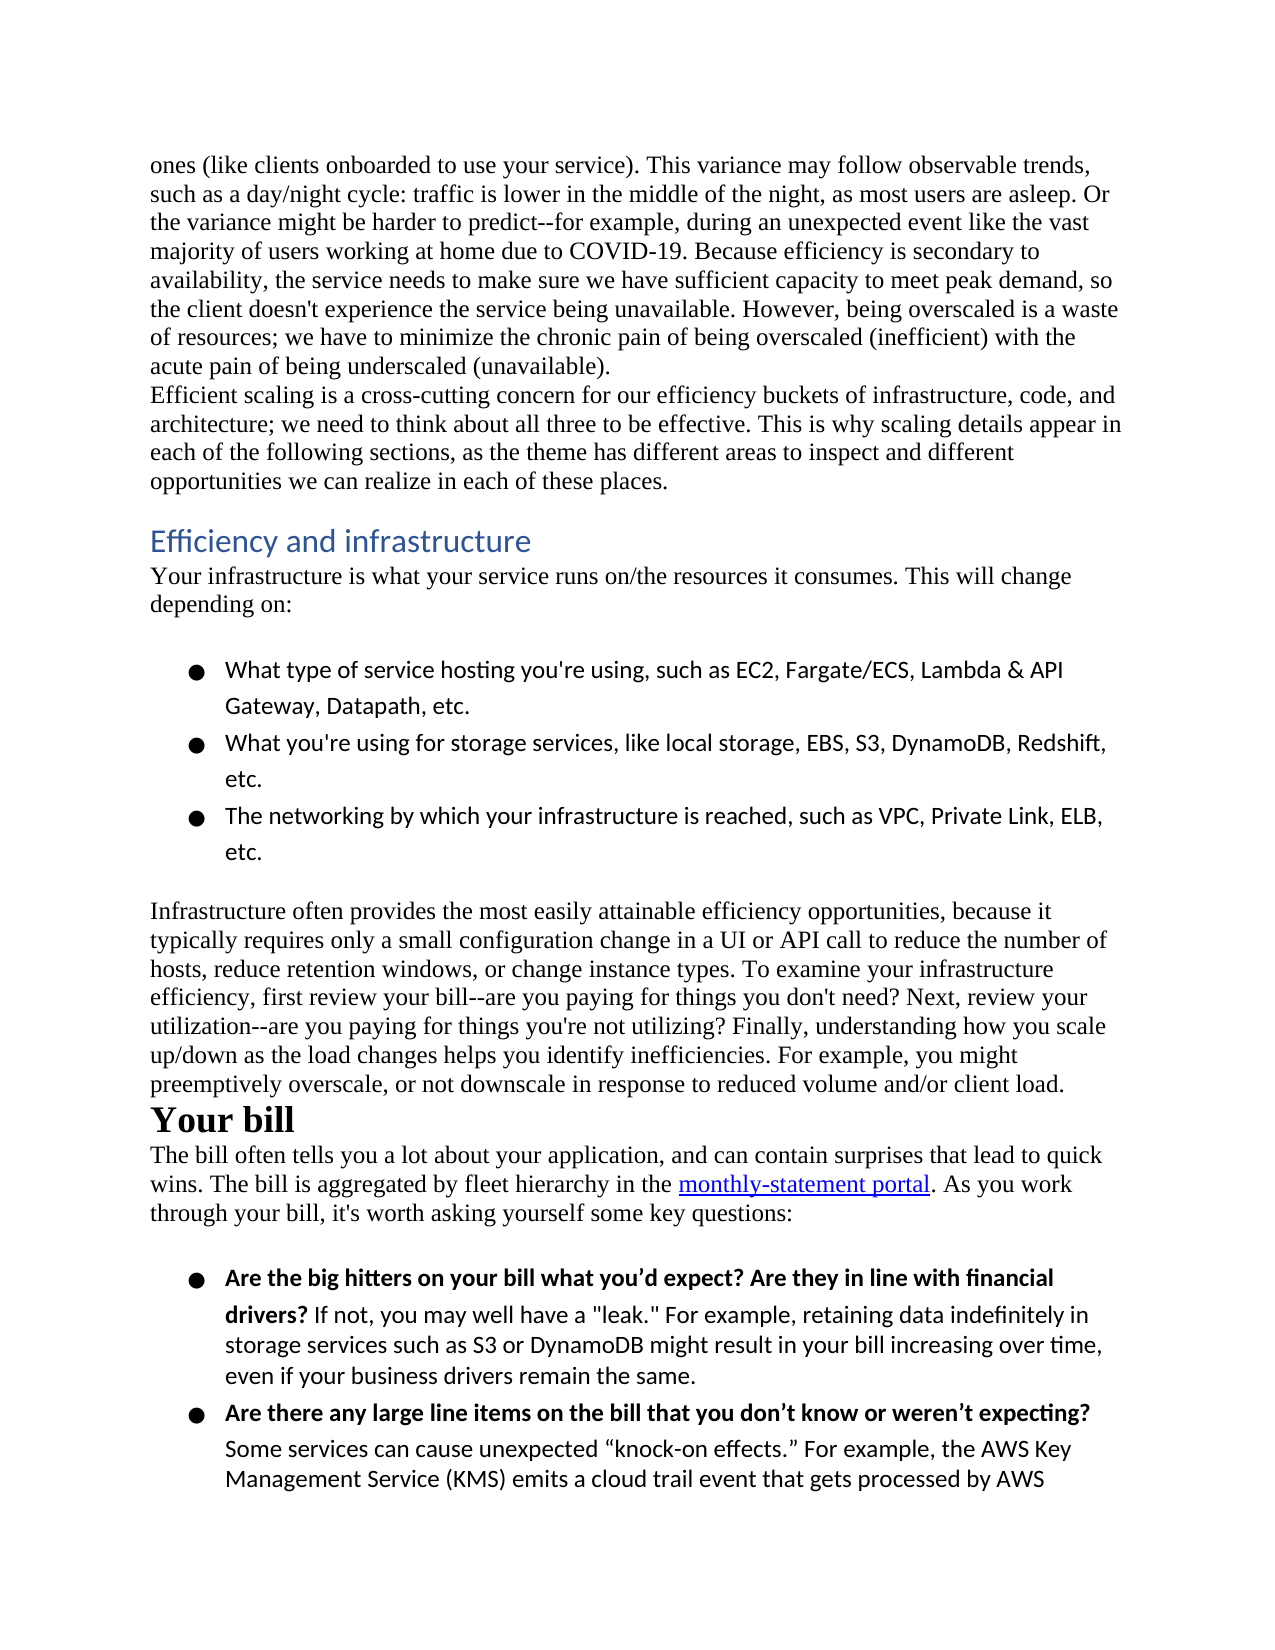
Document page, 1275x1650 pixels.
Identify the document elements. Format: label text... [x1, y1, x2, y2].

text Your infrastructure is what your service runs on/the resources it consumes. This will change depending on: [150, 561, 1125, 618]
subtitle Your bill [150, 1097, 1125, 1141]
list What you're using for storage services, like local storage, EBS, S3, DynamoDB, Redshift, etc. [187, 721, 1125, 794]
list What type of service hosting you're using, such as EC2, Fargate/ECS, Lambda & API Gateway, Datapath, etc. [187, 647, 1125, 721]
text The bill often tells you a lot about your application, and can contain surprises that lead to quick wins. The bill is aggregated by fleet hierarchy in the monthly-statement portal. As you work through your bill, it's worth asking yourself some key questions: [150, 1141, 1125, 1227]
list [187, 1390, 1125, 1494]
list The networking by which your infrastructure is reached, such as VPC, Private Link, ELB, etc. [187, 794, 1125, 867]
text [150, 150, 1125, 380]
subtitle Efficiency and infrastructure [150, 520, 1125, 561]
list Are the big hitters on your bill what you’d expect? Are they in line with financial drivers? If not, you may well have a "leak." For example, retaining data indefinitely in storage services such as S3 or DynamoDB might result in your bill increasing over time, even if your business drivers remain the same. [187, 1256, 1125, 1390]
text Efficient scaling is a cross-cutting concern for our efficiency buckets of infrastructure, code, and architecture; we need to think about all three to be effective. This is why scaling details appear in each of the following sections, as the theme has different areas to inspect and different opportunities we can realize in each of these places. [150, 380, 1125, 495]
text Infrastructure often provides the most easily attainable efficiency opportunities, because it typically requires only a small configuration change in a UI or API call to reduce the number of hosts, reduce retention windows, or change instance types. To examine your infrastructure efficiency, first review your bill--are you paying for things you don't need? Next, review your utilization--are you paying for things you're not utilizing? Finally, understanding how you scale up/down as the load changes helps you identify inefficiencies. For example, you might preemptively overscale, or not downscale in response to reduced volume and/or client load. [150, 896, 1125, 1097]
